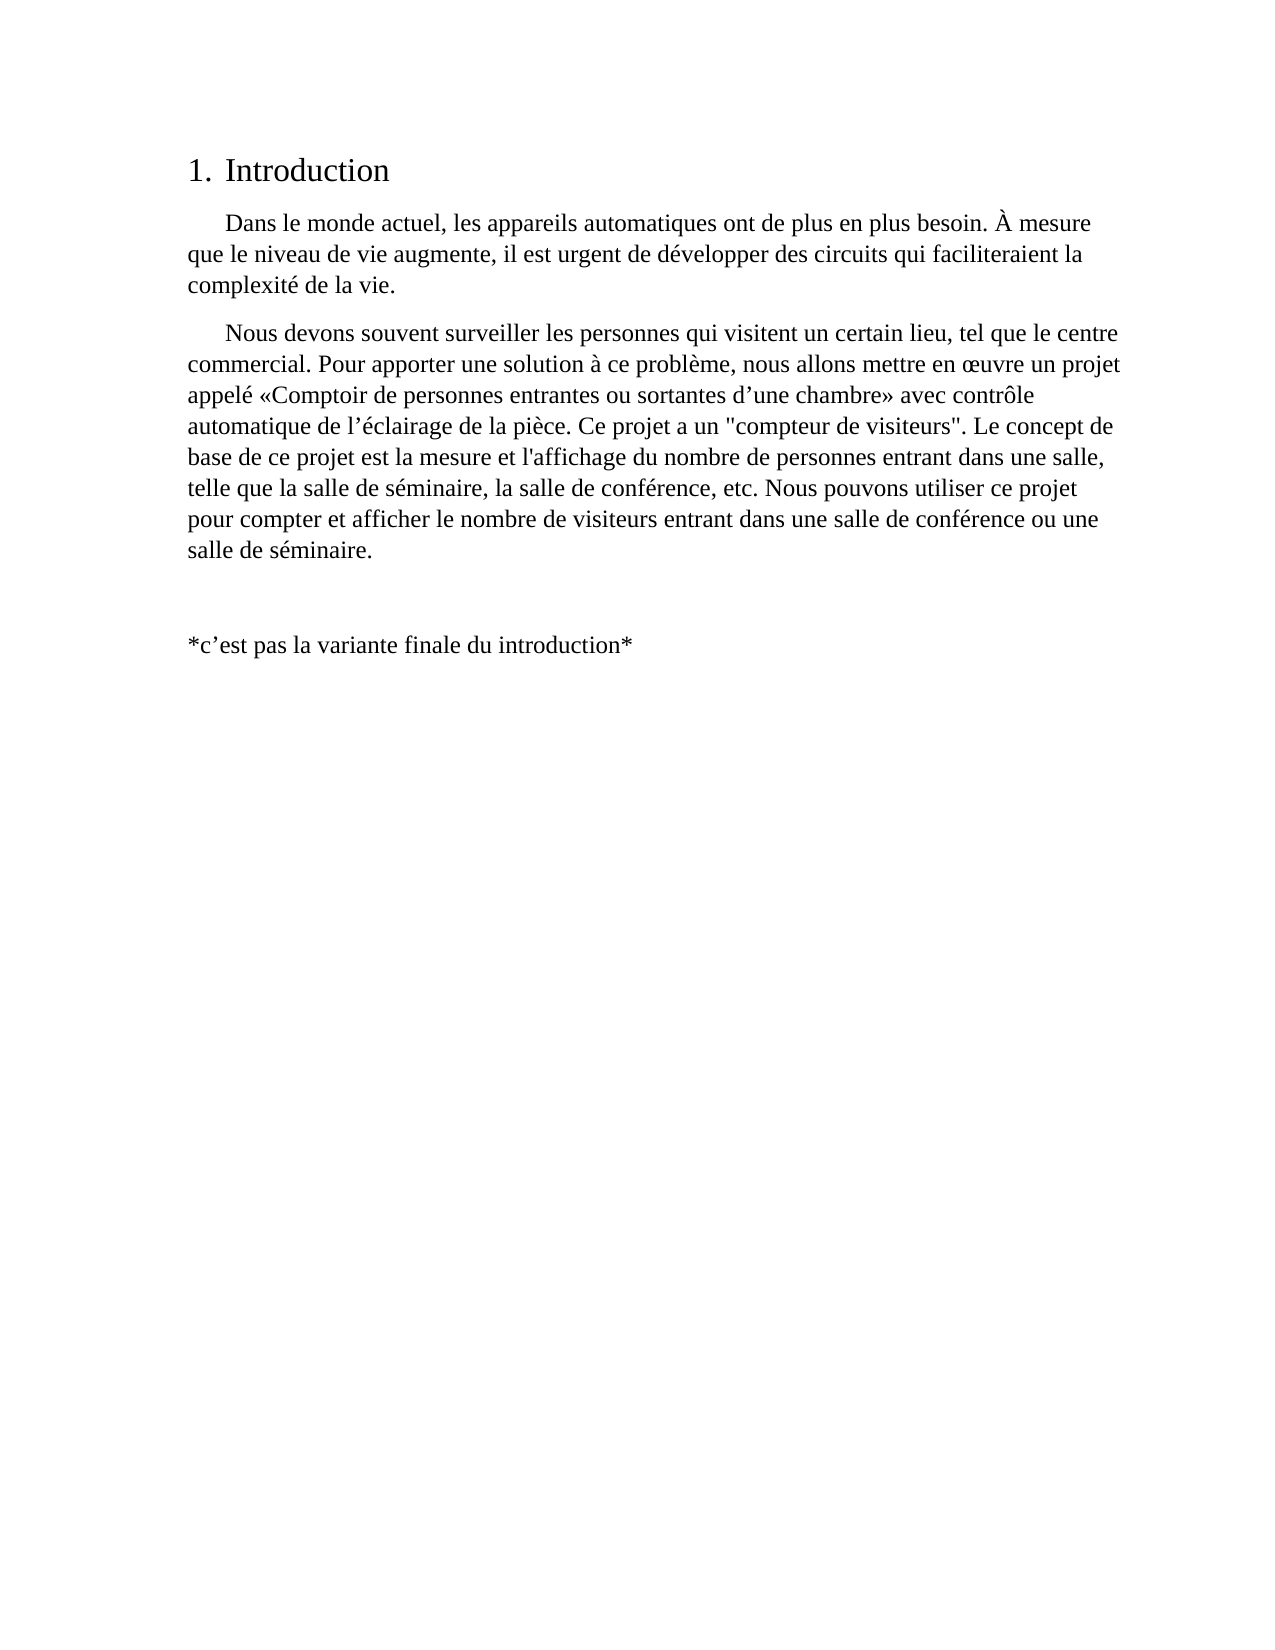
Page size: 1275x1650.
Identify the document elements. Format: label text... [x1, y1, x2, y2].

text Nous devons souvent surveiller les personnes qui visitent un certain lieu, tel que le centre commercial. Pour apporter une solution à ce problème, nous allons mettre en œuvre un projet appelé «Comptoir de personnes entrantes ou sortantes d’une chambre» avec contrôle automatique de l’éclairage de la pièce. Ce projet a un "compteur de visiteurs". Le concept de base de ce projet est la mesure et l'affichage du nombre de personnes entrant dans une salle, telle que la salle de séminaire, la salle de conférence, etc. Nous pouvons utiliser ce projet pour compter et afficher le nombre de visiteurs entrant dans une salle de conférence ou une salle de séminaire. [187, 318, 1125, 564]
text Dans le monde actuel, les appareils automatiques ont de plus en plus besoin. À mesure que le niveau de vie augmente, il est urgent de développer des circuits qui faciliteraient la complexité de la vie. [187, 208, 1125, 299]
text *c’est pas la variante finale du introduction* [187, 631, 1125, 659]
list Introduction [187, 150, 1125, 188]
